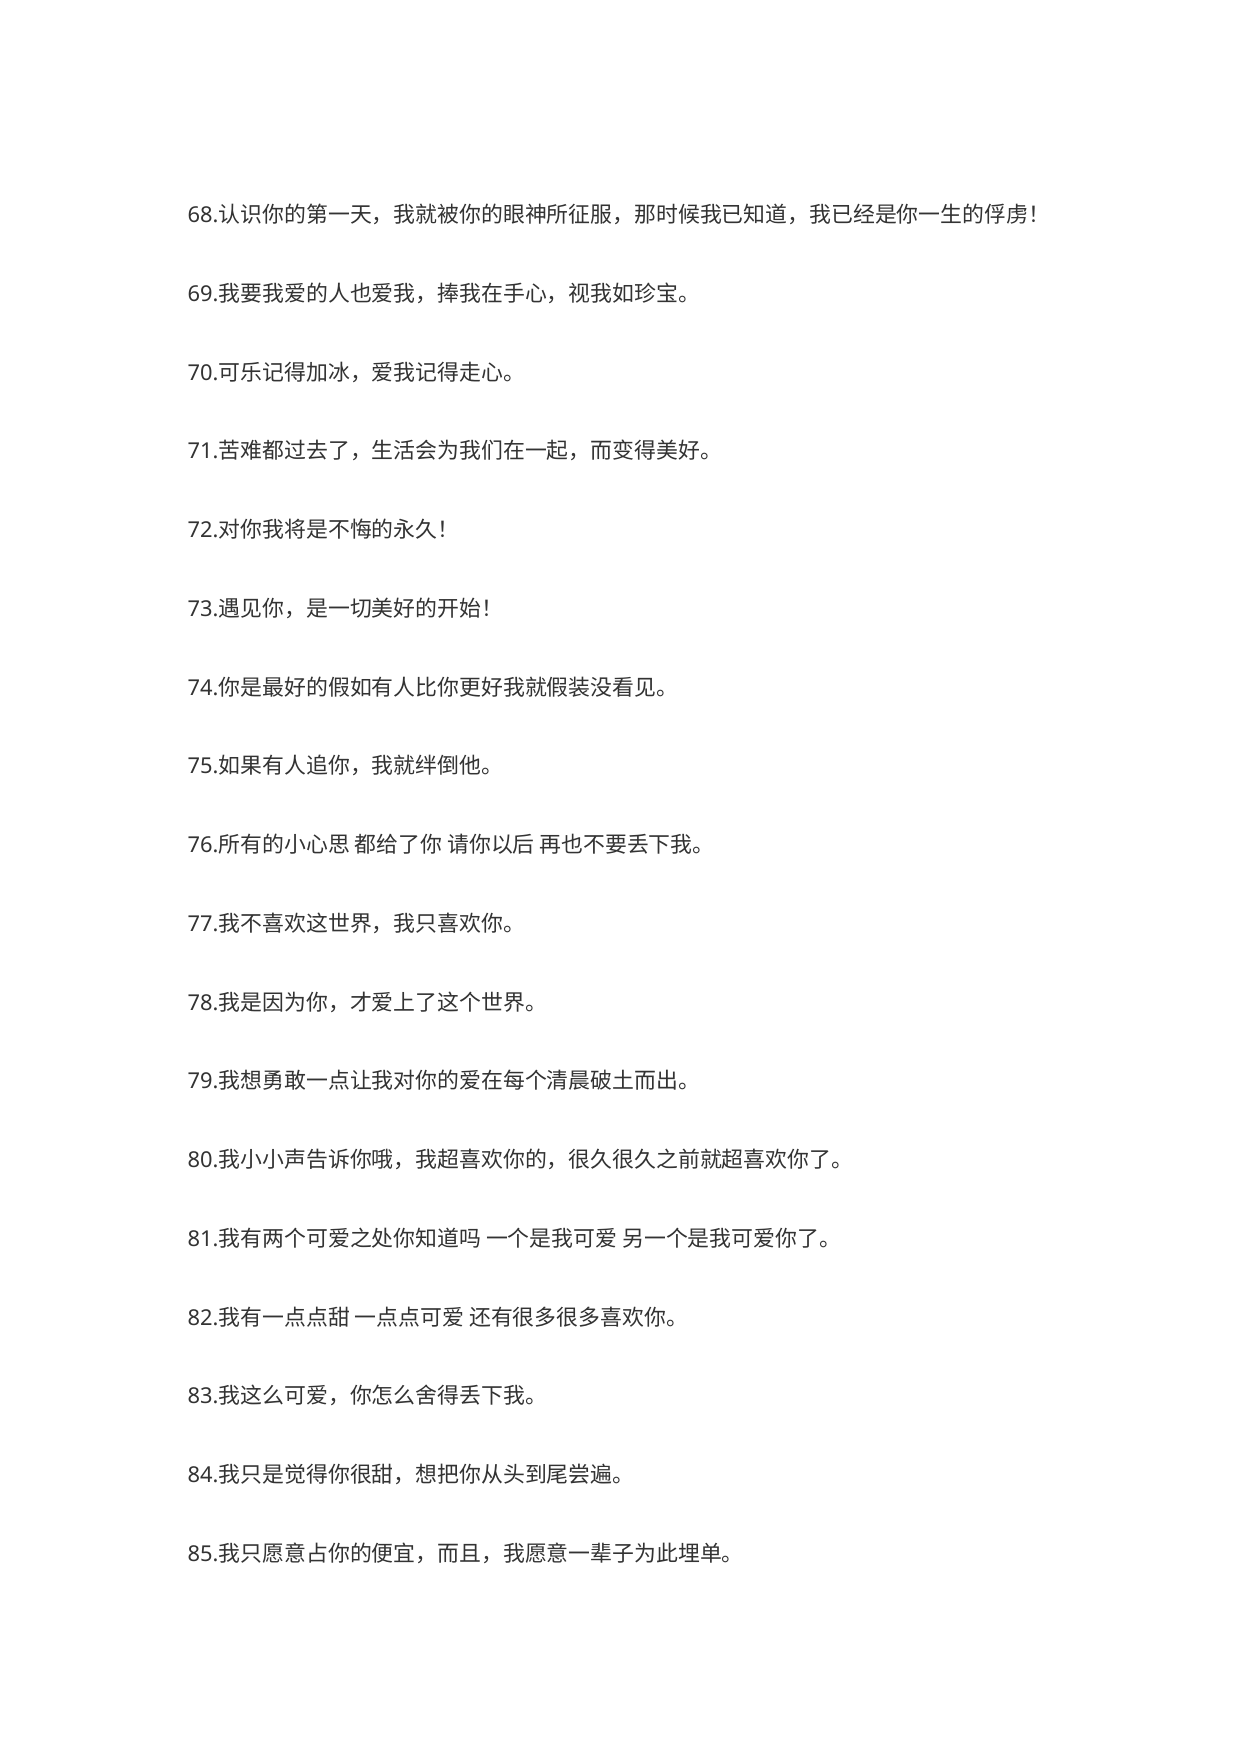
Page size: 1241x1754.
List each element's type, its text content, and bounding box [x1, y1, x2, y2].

text 84.我只是觉得你很甜，想把你从头到尾尝遍。 [187, 1449, 1053, 1489]
text 75.如果有人追你，我就绊倒他。 [187, 741, 1053, 780]
text 69.我要我爱的人也爱我，捧我在手心，视我如珍宝。 [187, 268, 1053, 307]
text 85.我只愿意占你的便宜，而且，我愿意一辈子为此埋单。 [187, 1528, 1053, 1567]
text 82.我有一点点甜 一点点可爱 还有很多很多喜欢你。 [187, 1292, 1053, 1331]
text 79.我想勇敢一点让我对你的爱在每个清晨破土而出。 [187, 1056, 1053, 1095]
text 78.我是因为你，才爱上了这个世界。 [187, 977, 1053, 1016]
text 71.苦难都过去了，生活会为我们在一起，而变得美好。 [187, 426, 1053, 465]
text 80.我小小声告诉你哦，我超喜欢你的，很久很久之前就超喜欢你了。 [187, 1134, 1053, 1174]
text 74.你是最好的假如有人比你更好我就假装没看见。 [187, 662, 1053, 701]
text 73.遇见你，是一切美好的开始！ [187, 583, 1053, 622]
text 68.认识你的第一天，我就被你的眼神所征服，那时候我已知道，我已经是你一生的俘虏！ [187, 189, 1053, 229]
text 81.我有两个可爱之处你知道吗 一个是我可爱 另一个是我可爱你了。 [187, 1213, 1053, 1252]
text 70.可乐记得加冰，爱我记得走心。 [187, 347, 1053, 386]
text 72.对你我将是不悔的永久！ [187, 504, 1053, 544]
text 83.我这么可爱，你怎么舍得丢下我。 [187, 1371, 1053, 1410]
text 76.所有的小心思 都给了你 请你以后 再也不要丢下我。 [187, 819, 1053, 859]
text 77.我不喜欢这世界，我只喜欢你。 [187, 898, 1053, 937]
